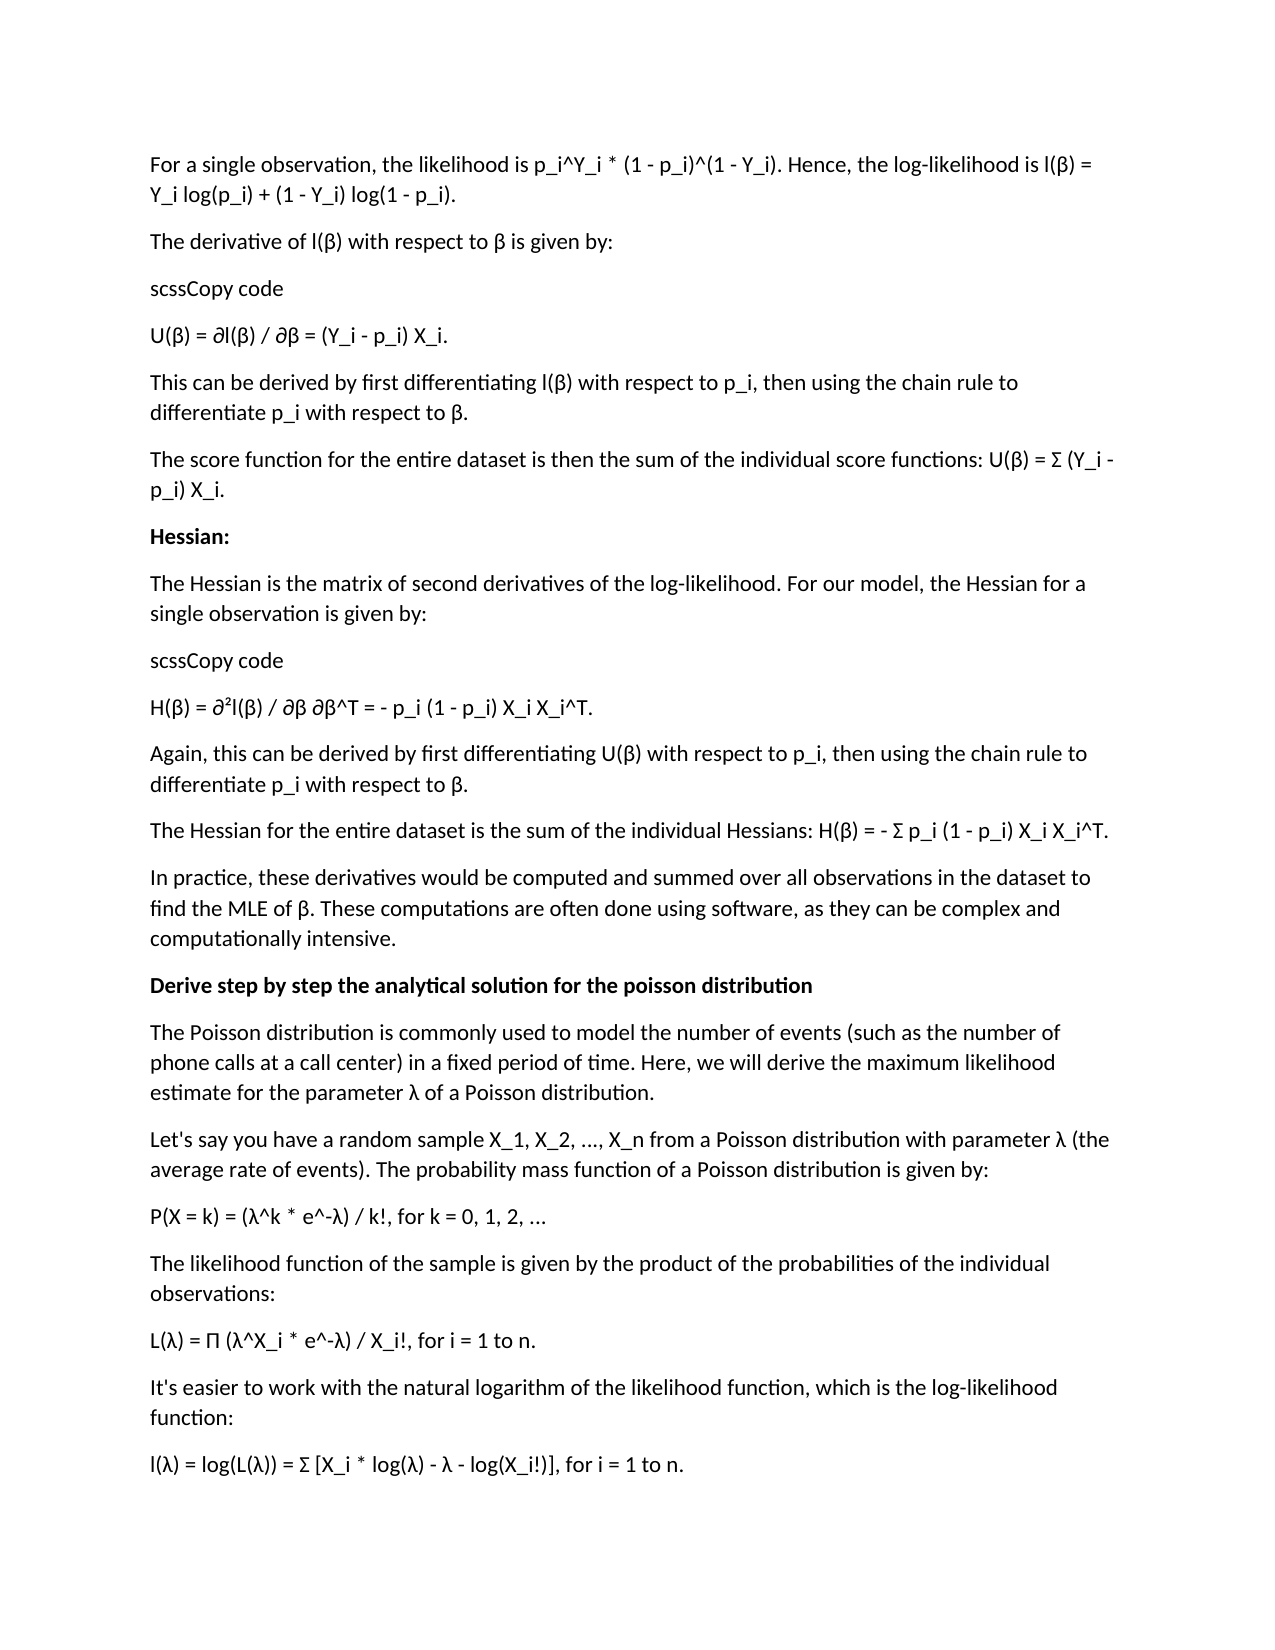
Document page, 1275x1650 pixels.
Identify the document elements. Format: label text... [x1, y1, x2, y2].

text In practice, these derivatives would be computed and summed over all observations in the dataset to find the MLE of β. These computations are often done using software, as they can be complex and computationally intensive. [150, 863, 1125, 952]
text Let's say you have a random sample X_1, X_2, ..., X_n from a Poisson distribution with parameter λ (the average rate of events). The probability mass function of a Poisson distribution is given by: [150, 1125, 1125, 1183]
text This can be derived by first differentiating l(β) with respect to p_i, then using the chain rule to differentiate p_i with respect to β. [150, 368, 1125, 426]
text L(λ) = Π (λ^X_i * e^-λ) / X_i!, for i = 1 to n. [150, 1326, 1125, 1354]
text The derivative of l(β) with respect to β is given by: [150, 227, 1125, 255]
text P(X = k) = (λ^k * e^-λ) / k!, for k = 0, 1, 2, ... [150, 1202, 1125, 1230]
text l(λ) = log(L(λ)) = Σ [X_i * log(λ) - λ - log(X_i!)], for i = 1 to n. [150, 1450, 1125, 1478]
text The Hessian is the matrix of second derivatives of the log-likelihood. For our model, the Hessian for a single observation is given by: [150, 569, 1125, 627]
text Hessian: [150, 522, 1125, 550]
text Again, this can be derived by first differentiating U(β) with respect to p_i, then using the chain rule to differentiate p_i with respect to β. [150, 739, 1125, 798]
text It's easier to work with the natural logarithm of the likelihood function, which is the log-likelihood function: [150, 1373, 1125, 1431]
text The Hessian for the entire dataset is the sum of the individual Hessians: H(β) = - Σ p_i (1 - p_i) X_i X_i^T. [150, 817, 1125, 845]
text scssCopy code [150, 646, 1125, 674]
text scssCopy code [150, 274, 1125, 302]
text The Poisson distribution is commonly used to model the number of events (such as the number of phone calls at a call center) in a fixed period of time. Here, we will derive the maximum likelihood estimate for the parameter λ of a Poisson distribution. [150, 1018, 1125, 1106]
text H(β) = ∂²l(β) / ∂β ∂β^T = - p_i (1 - p_i) X_i X_i^T. [150, 693, 1125, 721]
text The likelihood function of the sample is given by the product of the probabilities of the individual observations: [150, 1249, 1125, 1307]
text Derive step by step the analytical solution for the poisson distribution [150, 971, 1125, 999]
text For a single observation, the likelihood is p_i^Y_i * (1 - p_i)^(1 - Y_i). Hence, the log-likelihood is l(β) = Y_i log(p_i) + (1 - Y_i) log(1 - p_i). [150, 150, 1125, 208]
text The score function for the entire dataset is then the sum of the individual score functions: U(β) = Σ (Y_i - p_i) X_i. [150, 445, 1125, 503]
text U(β) = ∂l(β) / ∂β = (Y_i - p_i) X_i. [150, 321, 1125, 349]
